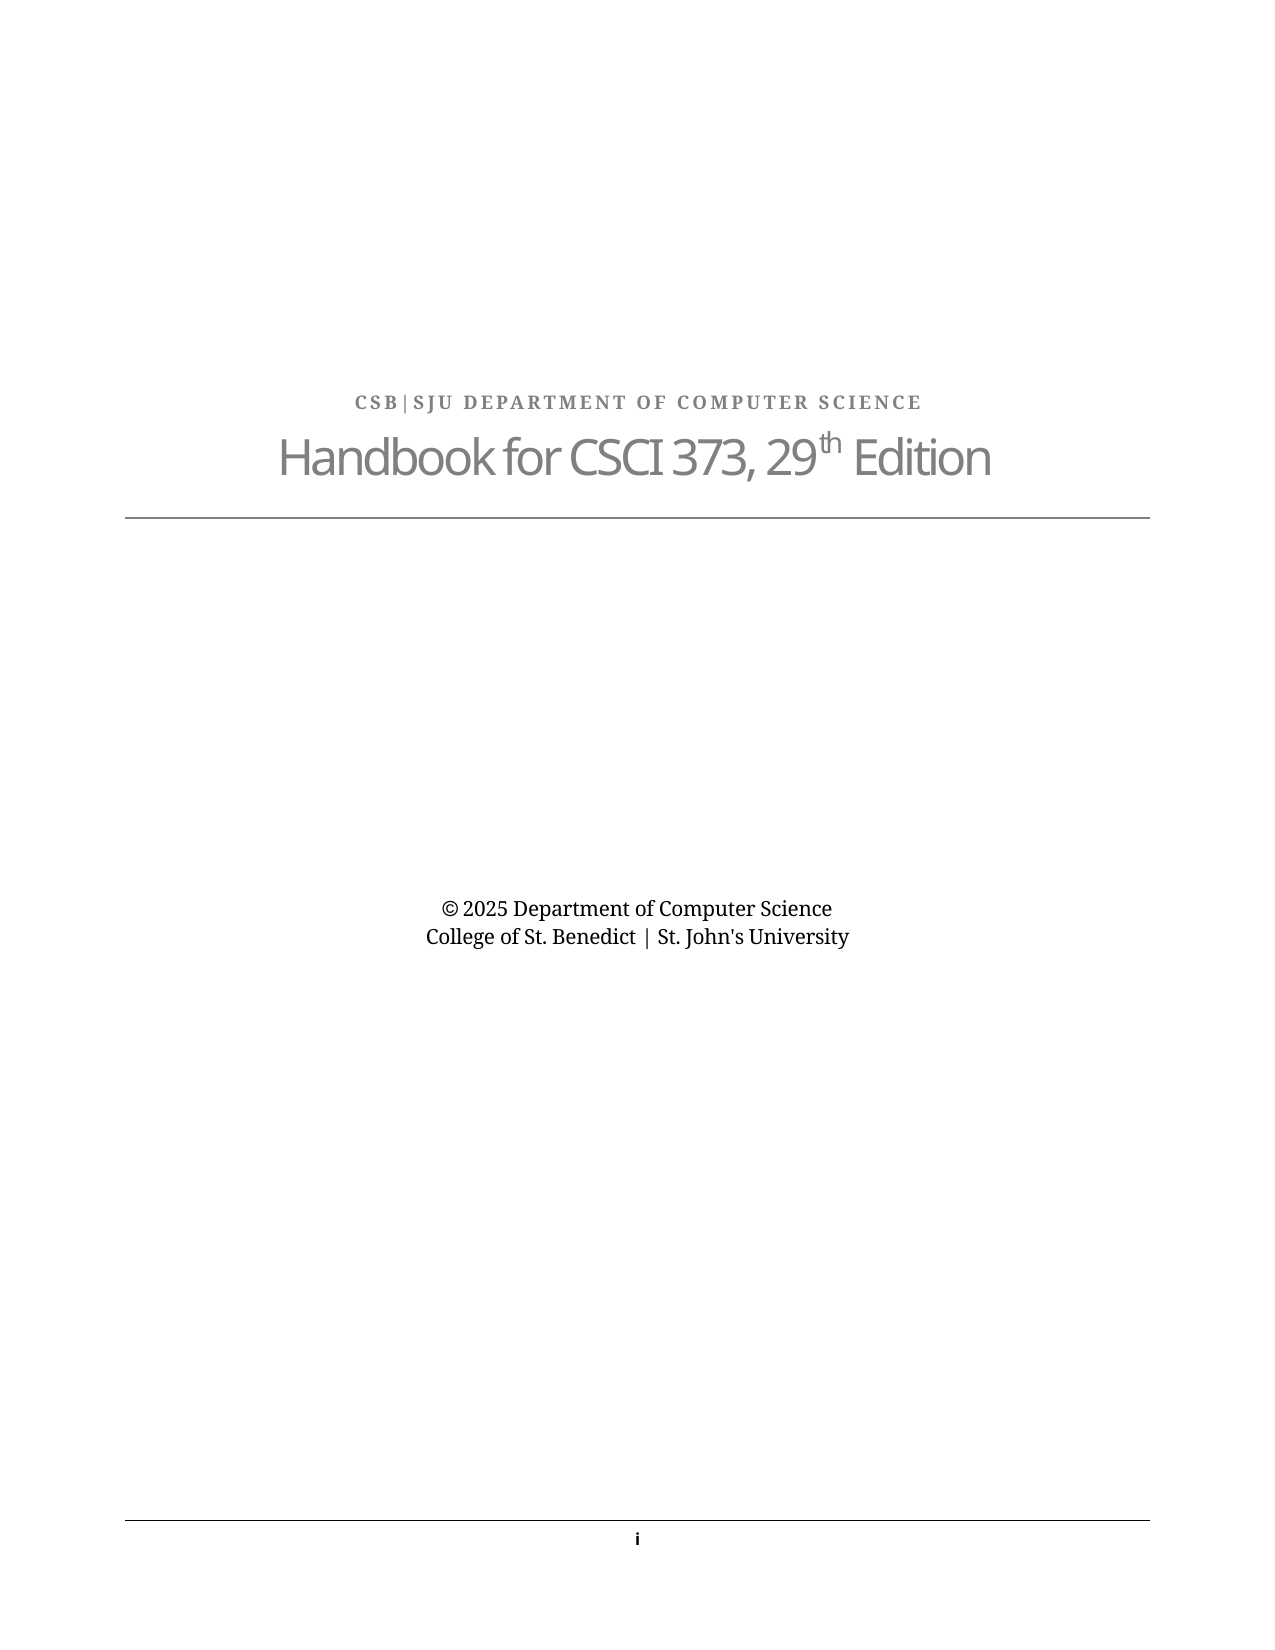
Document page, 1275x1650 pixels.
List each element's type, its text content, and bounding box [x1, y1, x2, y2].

subtitle CSB|SJU Department of Computer Science [125, 389, 1150, 415]
text 2025 Department of Computer Science [125, 894, 1150, 922]
text College of St. Benedict | St. John's University [125, 922, 1150, 951]
title Handbook for CSCI 373, 29th Edition [125, 426, 1150, 517]
